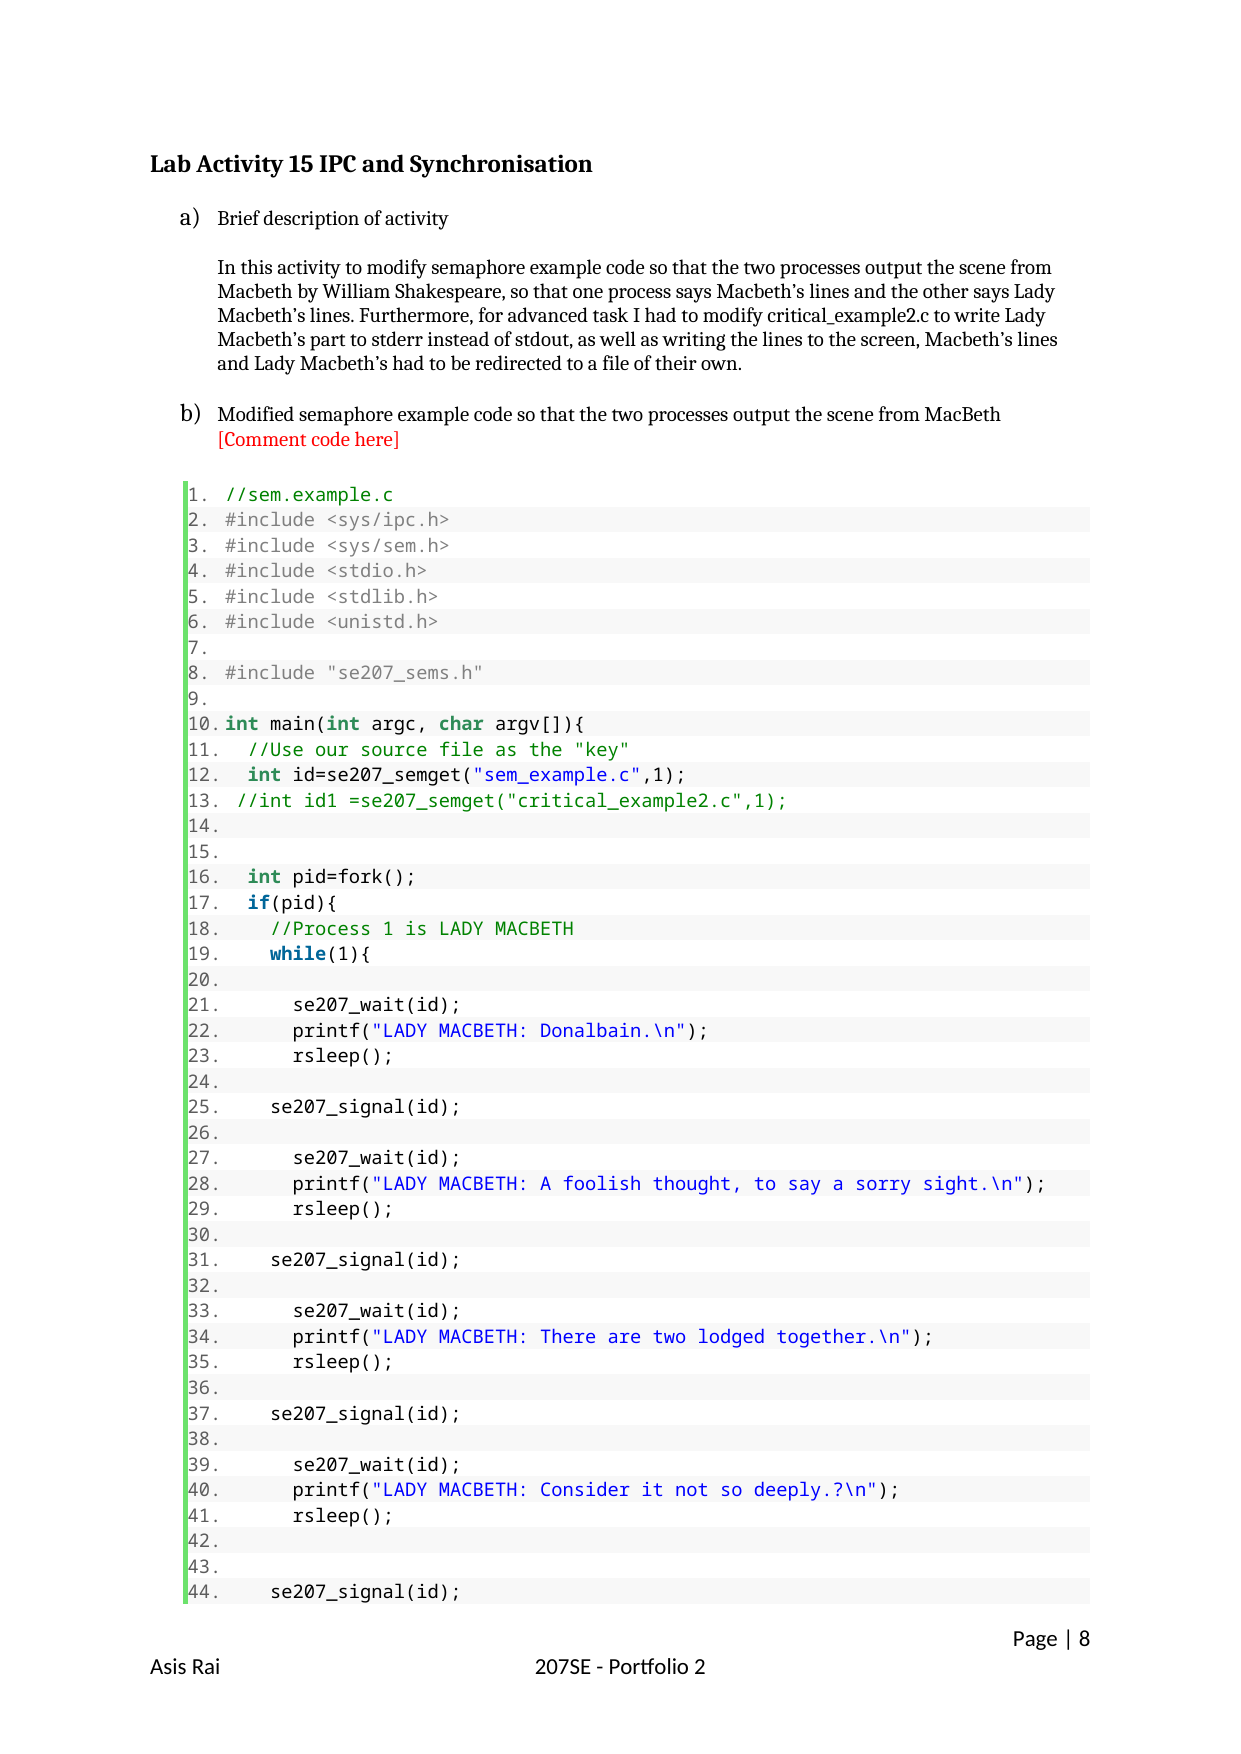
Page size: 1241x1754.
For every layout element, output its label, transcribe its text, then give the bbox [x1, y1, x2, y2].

list int pid=fork(); [188, 864, 1090, 889]
list rsleep(); [188, 1502, 1090, 1527]
list #include "se207_sems.h" [188, 660, 1090, 685]
list while(1){ [188, 940, 1090, 966]
list se207_signal(id); [188, 1578, 1090, 1604]
list se207_wait(id); [188, 991, 1090, 1017]
list #include <unistd.h> [188, 609, 1090, 634]
text Lab Activity 15 IPC and Synchronisation [150, 150, 1090, 179]
list se207_signal(id); [188, 1400, 1090, 1425]
list printf("LADY MACBETH: Donalbain.\n"); [188, 1017, 1090, 1042]
list //sem.example.c [188, 481, 1090, 507]
list printf("LADY MACBETH: Consider it not so deeply.?\n"); [188, 1476, 1090, 1502]
list #include <stdio.h> [188, 558, 1090, 583]
list rsleep(); [188, 1349, 1090, 1374]
text In this activity to modify semaphore example code so that the two processes output the scene from Macbeth by William Shakespeare, so that one process says Macbeth’s lines and the other says Lady Macbeth’s lines. Furthermore, for advanced task I had to modify critical_example2.c to write Lady Macbeth’s part to stderr instead of stdout, as well as writing the lines to the screen, Macbeth’s lines and Lady Macbeth’s had to be redirected to a file of their own. [217, 255, 1090, 375]
text [Comment code here] [217, 428, 1090, 452]
list se207_wait(id); [188, 1144, 1090, 1170]
list rsleep(); [188, 1196, 1090, 1221]
list int id=se207_semget("sem_example.c",1); [188, 762, 1090, 787]
list //Process 1 is LADY MACBETH [188, 915, 1090, 940]
list //int id1 =se207_semget("critical_example2.c",1); [188, 787, 1090, 813]
list Modified semaphore example code so that the two processes output the scene from MacBeth [179, 399, 1090, 428]
list printf("LADY MACBETH: There are two lodged together.\n"); [188, 1323, 1090, 1349]
list se207_signal(id); [188, 1093, 1090, 1119]
list #include <stdlib.h> [188, 583, 1090, 609]
list se207_signal(id); [188, 1247, 1090, 1272]
list #include <sys/ipc.h> [188, 507, 1090, 532]
list se207_wait(id); [188, 1451, 1090, 1476]
list //Use our source file as the "key" [188, 736, 1090, 762]
list Brief description of activity [179, 203, 1090, 231]
list if(pid){ [188, 889, 1090, 915]
list #include <sys/sem.h> [188, 532, 1090, 558]
list int main(int argc, char argv[]){ [188, 711, 1090, 736]
list rsleep(); [188, 1042, 1090, 1068]
list printf("LADY MACBETH: A foolish thought, to say a sorry sight.\n"); [188, 1170, 1090, 1196]
list se207_wait(id); [188, 1298, 1090, 1323]
